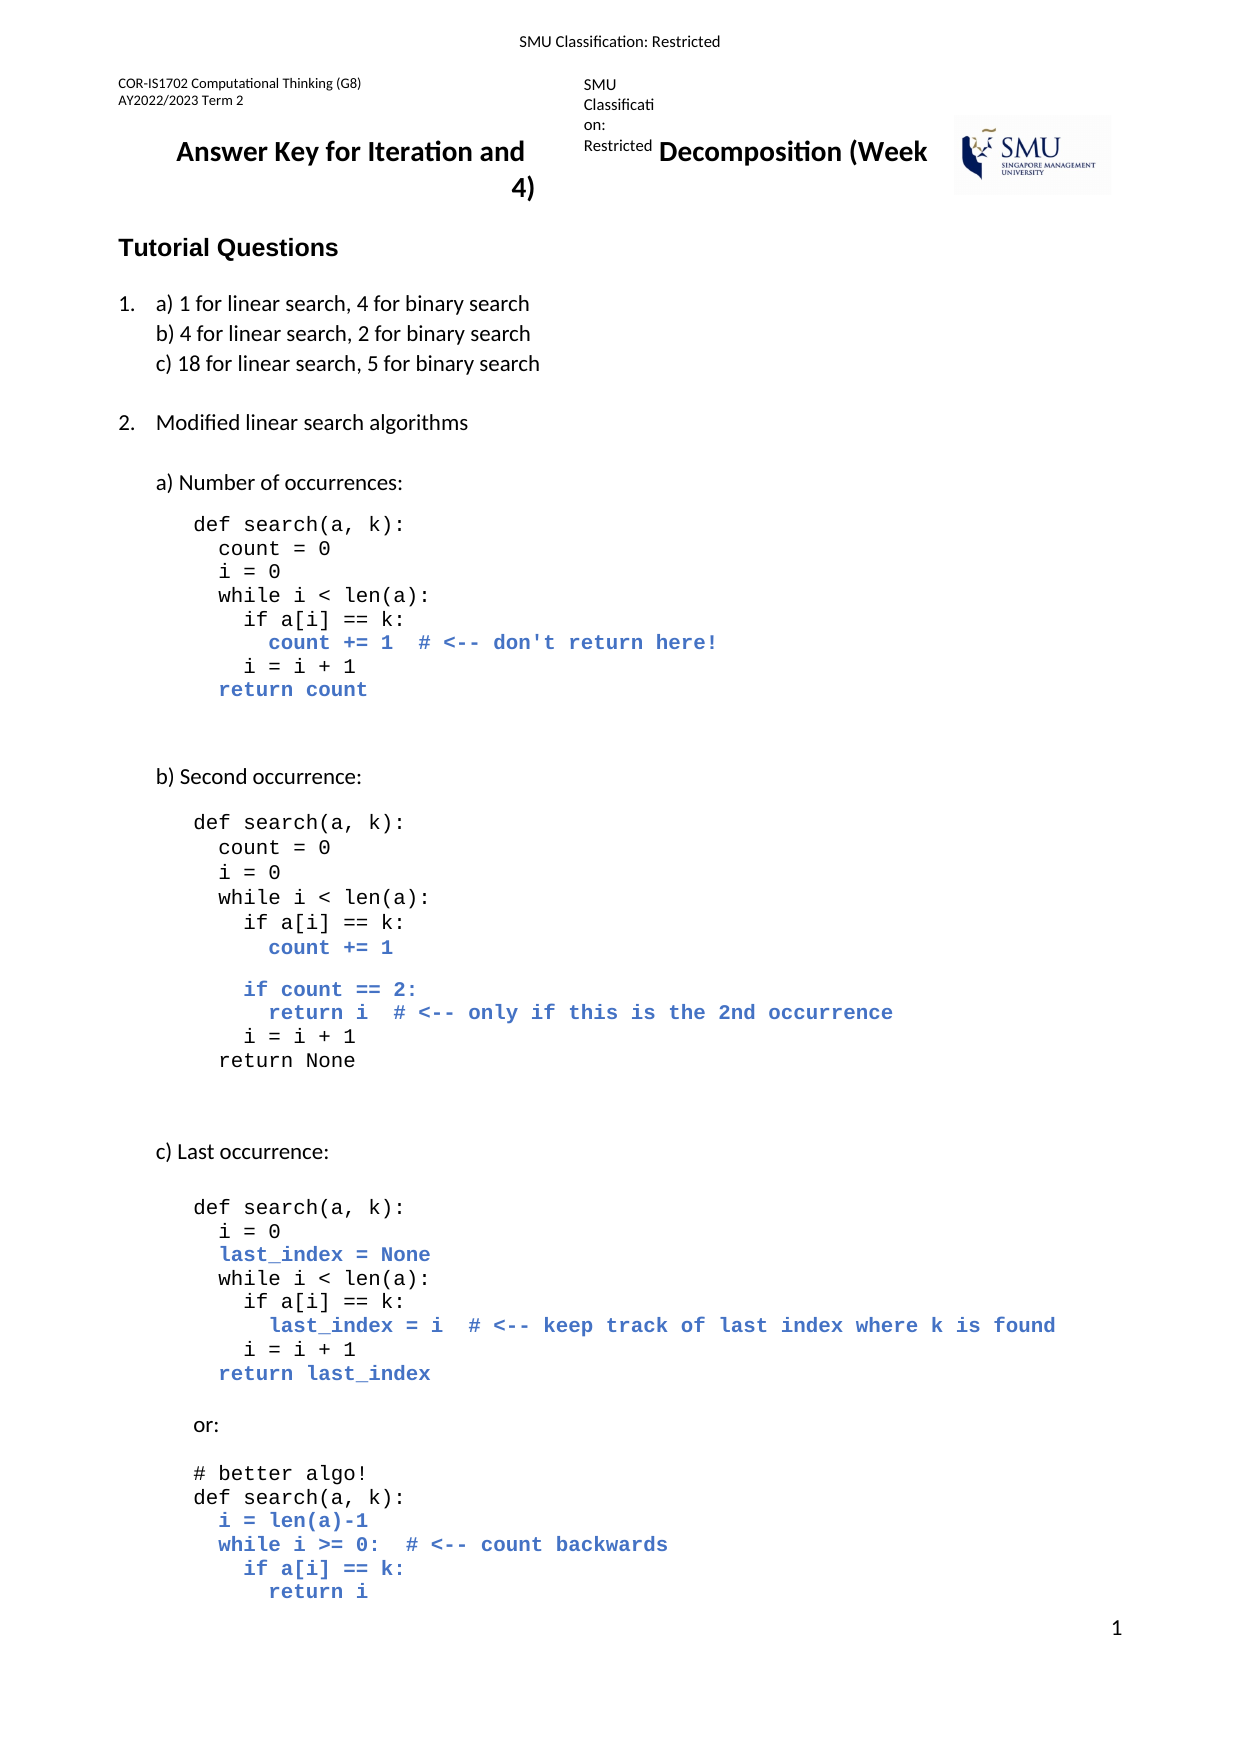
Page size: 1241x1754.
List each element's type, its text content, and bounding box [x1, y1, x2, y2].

text last_index = None while i < len(a): if a[i] == k: last_index = i # <-- keep track of last index where k is found i = i + 1 return last_index [193, 1244, 1122, 1386]
text or: [156, 1410, 1122, 1438]
text def search(a, k): i = len(a)-1 while i >= 0: # <-- count backwards if a[i] == k: [193, 1487, 1122, 1581]
list a) 1 for linear search, 4 for binary search b) 4 for linear search, 2 for binary search c) 18 for linear search, 5 for binary search [118, 289, 1122, 407]
text Tutorial Questions [118, 233, 1122, 261]
text b) Second occurrence: [156, 733, 1122, 791]
text if count == 2: [193, 979, 1122, 1002]
subtitle Answer Key for Iteration and Decomposition (Week 4) [118, 133, 1122, 205]
text c) Last occurrence: [156, 1106, 1122, 1165]
picture [952, 115, 1112, 194]
list Modified linear search algorithms a) Number of occurrences: [118, 408, 1122, 496]
text def search(a, k): count = 0 i = 0 while i < len(a): if a[i] == k: count += 1 # <-- don't return here! i = i + 1 return count [193, 514, 1122, 703]
text def search(a, k): i = 0 [193, 1197, 1122, 1244]
text return i # <-- only if this is the 2nd occurrence i = i + 1 return None [193, 1002, 1122, 1073]
text # better algo! [193, 1463, 1122, 1487]
text def search(a, k): count = 0 i = 0 while i < len(a): if a[i] == k: count += 1 [193, 812, 1122, 961]
text return i [193, 1581, 1122, 1605]
